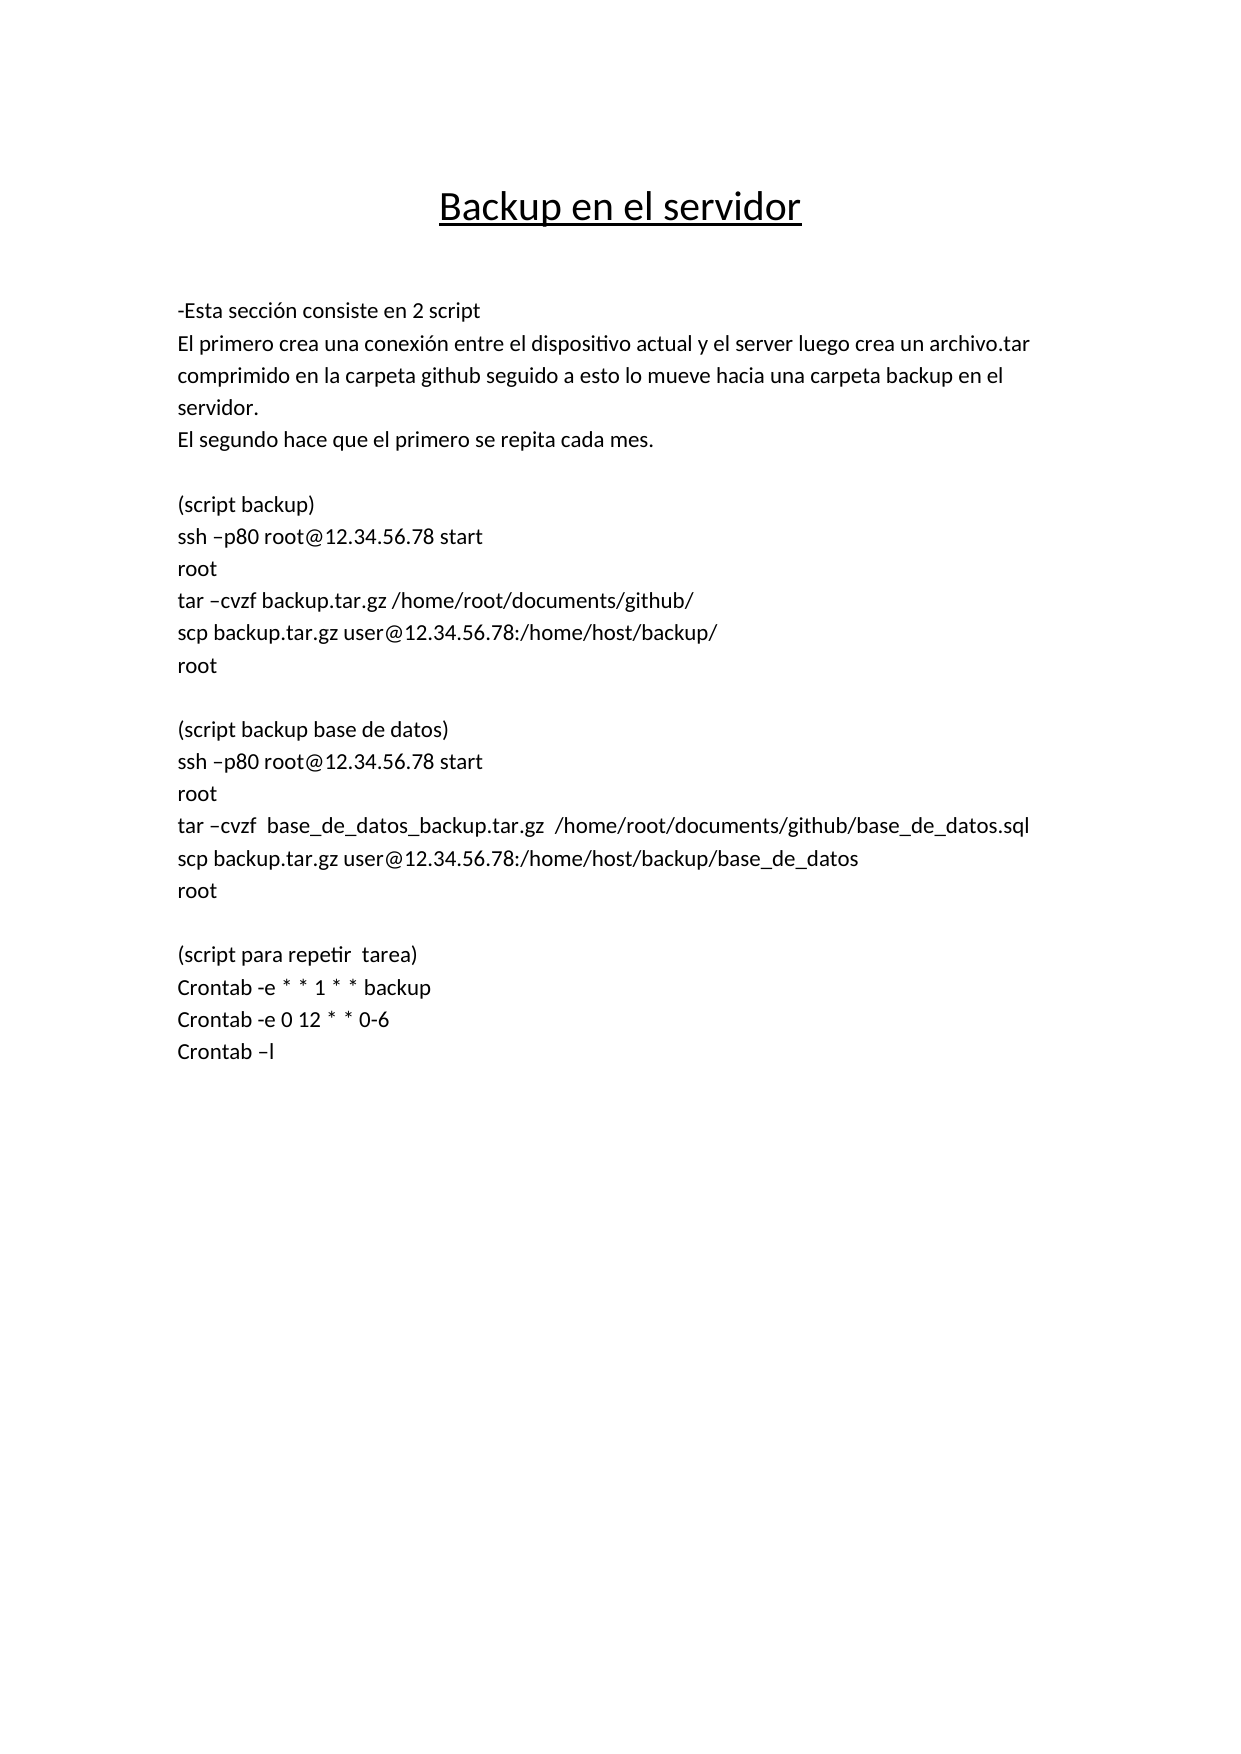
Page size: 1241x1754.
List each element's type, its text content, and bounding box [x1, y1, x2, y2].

text root [177, 779, 1063, 807]
text Backup en el servidor [177, 180, 1063, 231]
text (script para repetir tarea) [177, 940, 1063, 968]
text root [177, 651, 1063, 679]
text ssh –p80 root@12.34.56.78 start [177, 747, 1063, 775]
text El segundo hace que el primero se repita cada mes. [177, 425, 1063, 453]
text root [177, 554, 1063, 582]
text -Esta sección consiste en 2 script [177, 297, 1063, 325]
text tar –cvzf backup.tar.gz /home/root/documents/github/ [177, 586, 1063, 614]
text Crontab -e 0 12 * * 0-6 [177, 1005, 1063, 1033]
text (script backup base de datos) [177, 715, 1063, 743]
text scp backup.tar.gz user@12.34.56.78:/home/host/backup/base_de_datos [177, 844, 1063, 872]
text ssh –p80 root@12.34.56.78 start [177, 522, 1063, 550]
text Crontab –l [177, 1037, 1063, 1065]
text El primero crea una conexión entre el dispositivo actual y el server luego crea un archivo.tar comprimido en la carpeta github seguido a esto lo mueve hacia una carpeta backup en el servidor. [177, 329, 1063, 421]
text tar –cvzf base_de_datos_backup.tar.gz /home/root/documents/github/base_de_datos.sql [177, 812, 1063, 840]
text scp backup.tar.gz user@12.34.56.78:/home/host/backup/ [177, 618, 1063, 647]
text root [177, 876, 1063, 904]
text (script backup) [177, 490, 1063, 518]
text Crontab -e * * 1 * * backup [177, 973, 1063, 1001]
